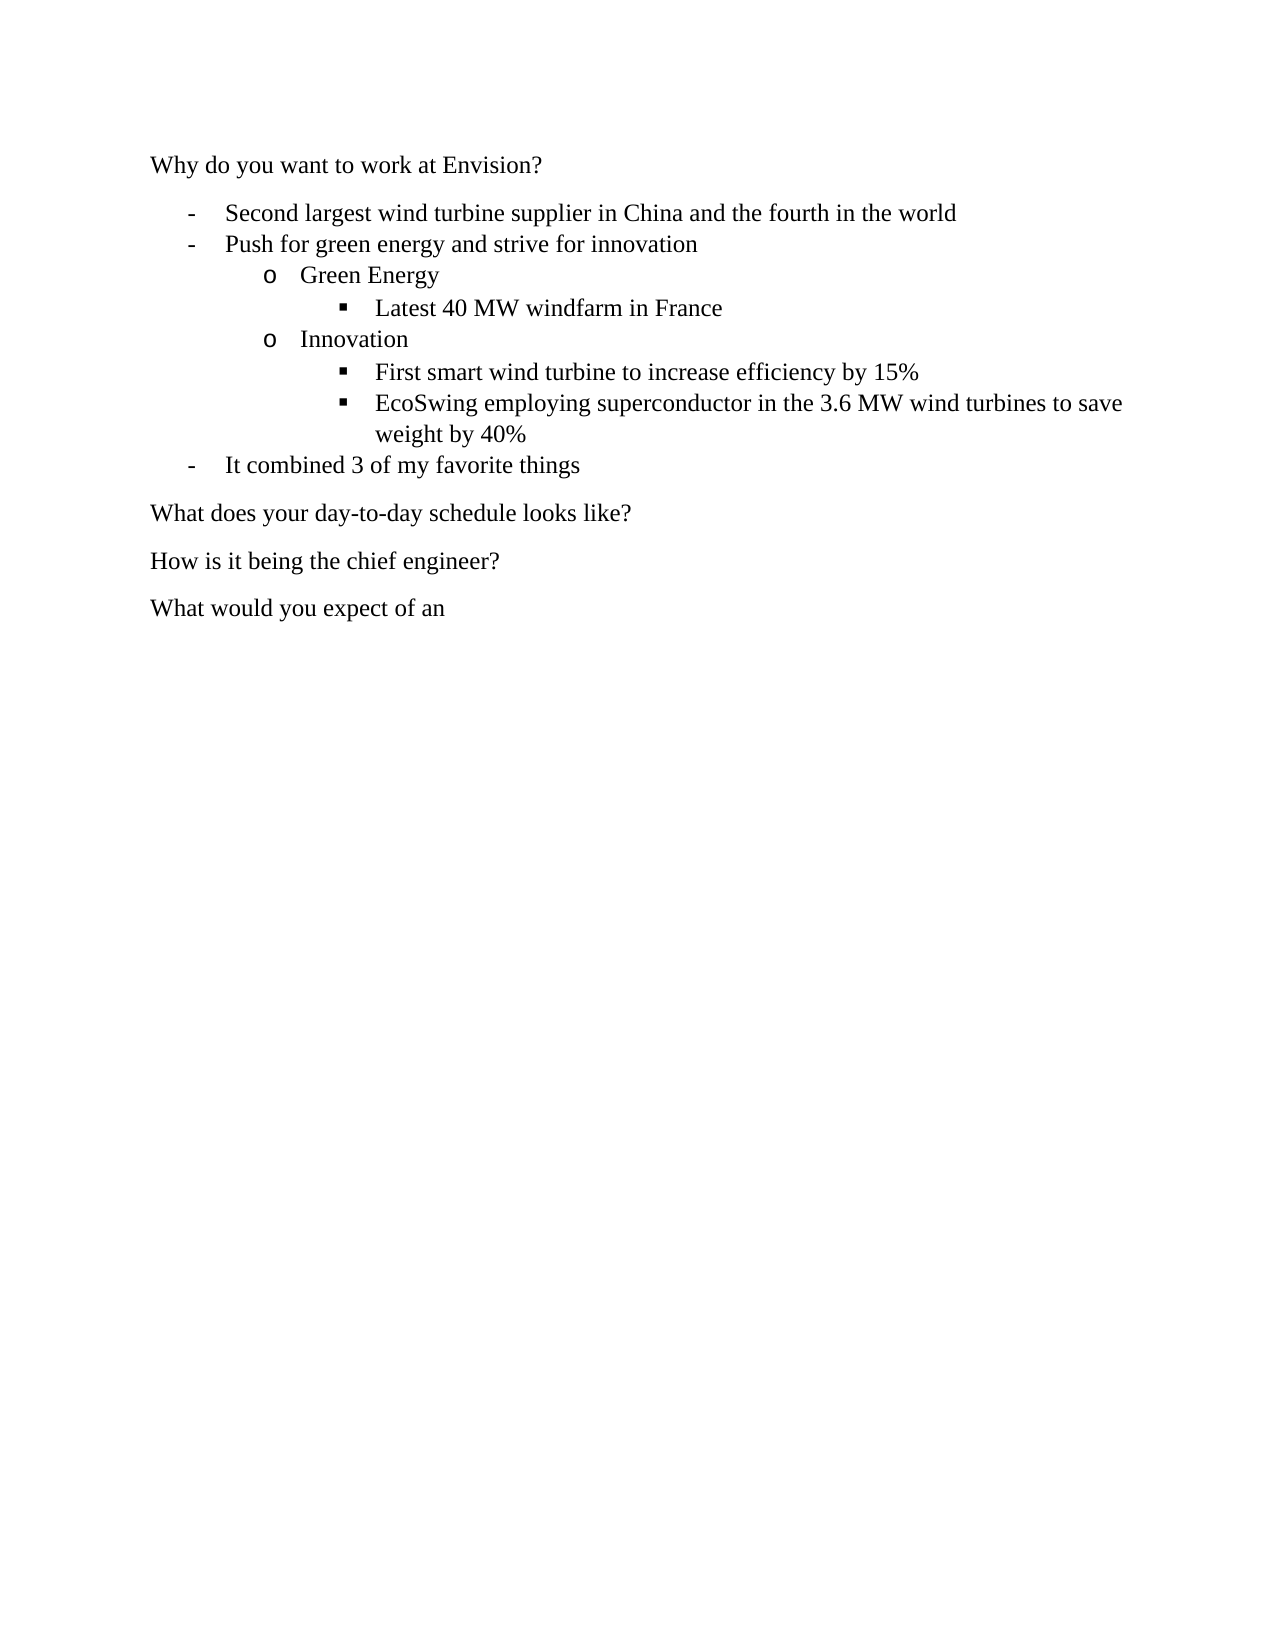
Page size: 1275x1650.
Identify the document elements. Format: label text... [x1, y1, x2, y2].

list EcoSwing employing superconductor in the 3.6 MW wind turbines to save weight by 40% [337, 388, 1125, 448]
text How is it being the chief engineer? [150, 546, 1125, 574]
list Latest 40 MW windfarm in France [337, 293, 1125, 322]
list First smart wind turbine to increase efficiency by 15% [337, 357, 1125, 386]
list Innovation [262, 324, 1125, 355]
list Green Energy [262, 260, 1125, 291]
text Why do you want to work at Envision? [150, 150, 1125, 179]
list It combined 3 of my favorite things [187, 450, 1125, 479]
list Second largest wind turbine supplier in China and the fourth in the world [187, 198, 1125, 226]
text What does your day-to-day schedule looks like? [150, 498, 1125, 527]
list Push for green energy and strive for innovation [187, 229, 1125, 257]
text What would you expect of an [150, 593, 1125, 622]
